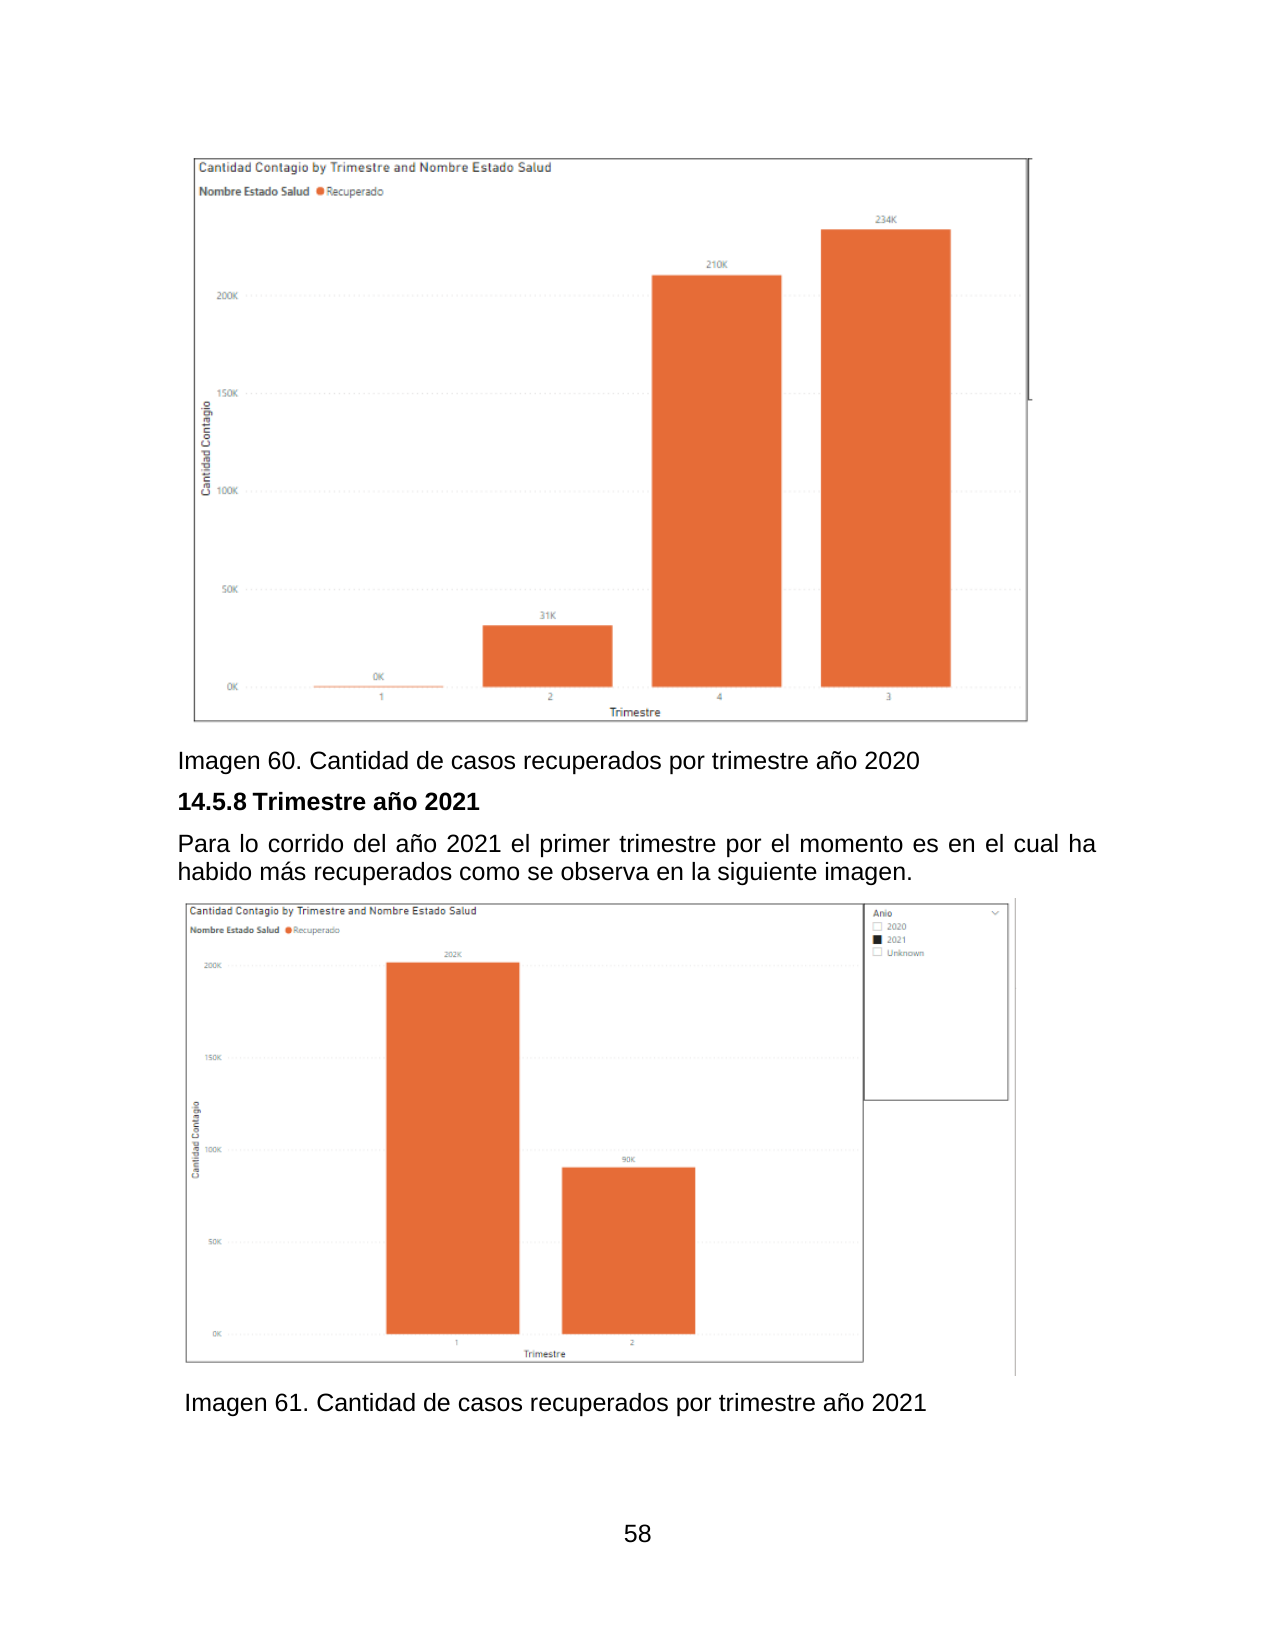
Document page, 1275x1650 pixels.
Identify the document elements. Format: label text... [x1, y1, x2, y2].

text Para lo corrido del año 2021 el primer trimestre por el momento es en el cual ha habido más recuperados como se observa en la siguiente imagen. [177, 828, 1098, 886]
picture [184, 147, 1033, 734]
text Imagen 61. Cantidad de casos recuperados por trimestre año 2021 [177, 1388, 1098, 1416]
text Imagen 60. Cantidad de casos recuperados por trimestre año 2020 [177, 746, 1098, 775]
subtitle 14.5.8 Trimestre año 2021 [177, 787, 1098, 816]
picture [177, 898, 1017, 1376]
